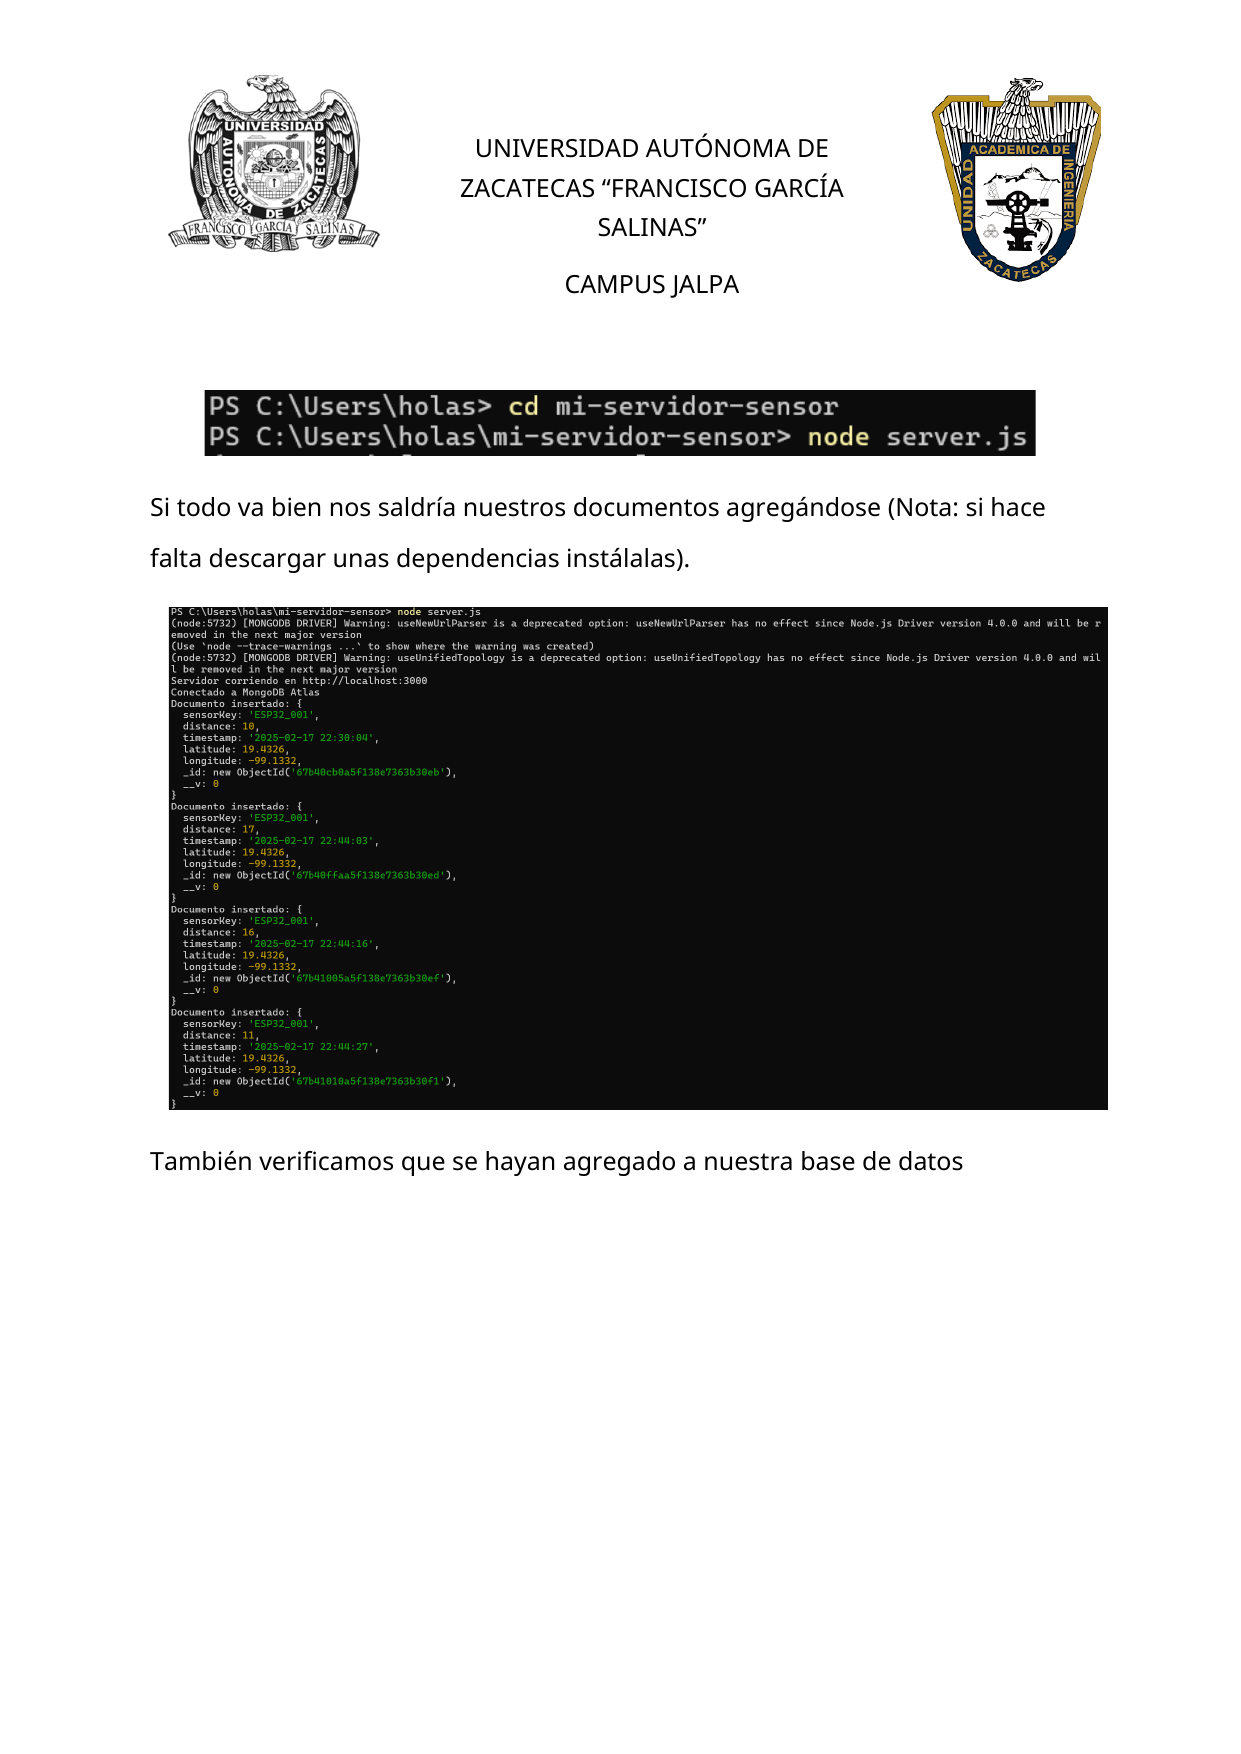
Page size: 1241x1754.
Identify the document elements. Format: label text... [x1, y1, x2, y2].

text Si todo va bien nos saldría nuestros documentos agregándose (Nota: si hace falta descargar unas dependencias instálalas). [150, 489, 1090, 574]
text También verificamos que se hayan agregado a nuestra base de datos [150, 1143, 1090, 1177]
